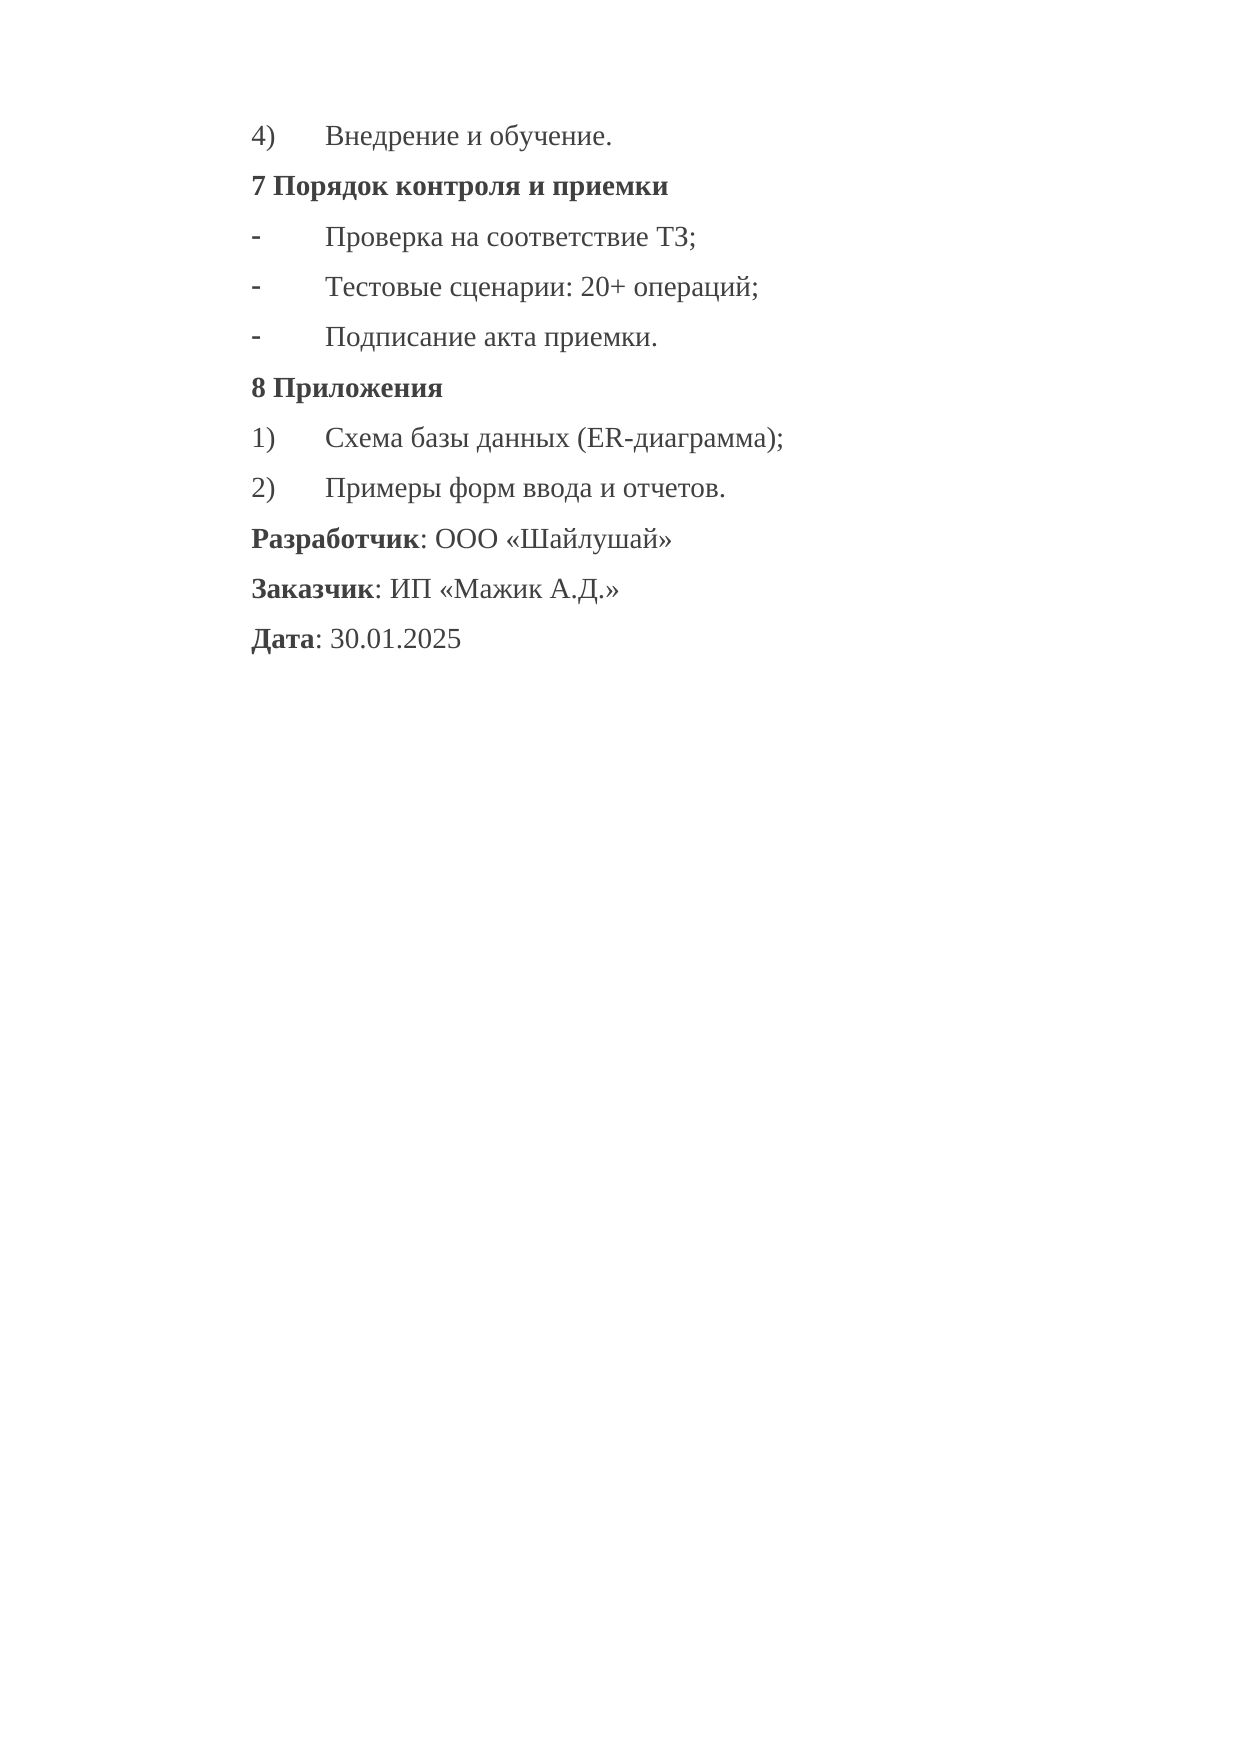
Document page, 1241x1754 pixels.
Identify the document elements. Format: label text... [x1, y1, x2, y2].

list Подписание акта приемки. [177, 319, 1152, 353]
list Схема базы данных (ER-диаграмма); [177, 420, 1152, 454]
text Заказчик: ИП «Мажик А.Д.» [177, 571, 1152, 605]
list Проверка на соответствие ТЗ; [177, 219, 1152, 252]
text Дата: 30.01.2025 [177, 622, 1152, 655]
text 7 Порядок контроля и приемки [177, 168, 1152, 202]
text 8 Приложения [177, 370, 1152, 403]
list Примеры форм ввода и отчетов. [177, 471, 1152, 504]
text Разработчик: ООО «Шайлушай» [177, 521, 1152, 554]
list Тестовые сценарии: 20+ операций; [177, 269, 1152, 303]
list Внедрение и обучение. [177, 118, 1152, 152]
